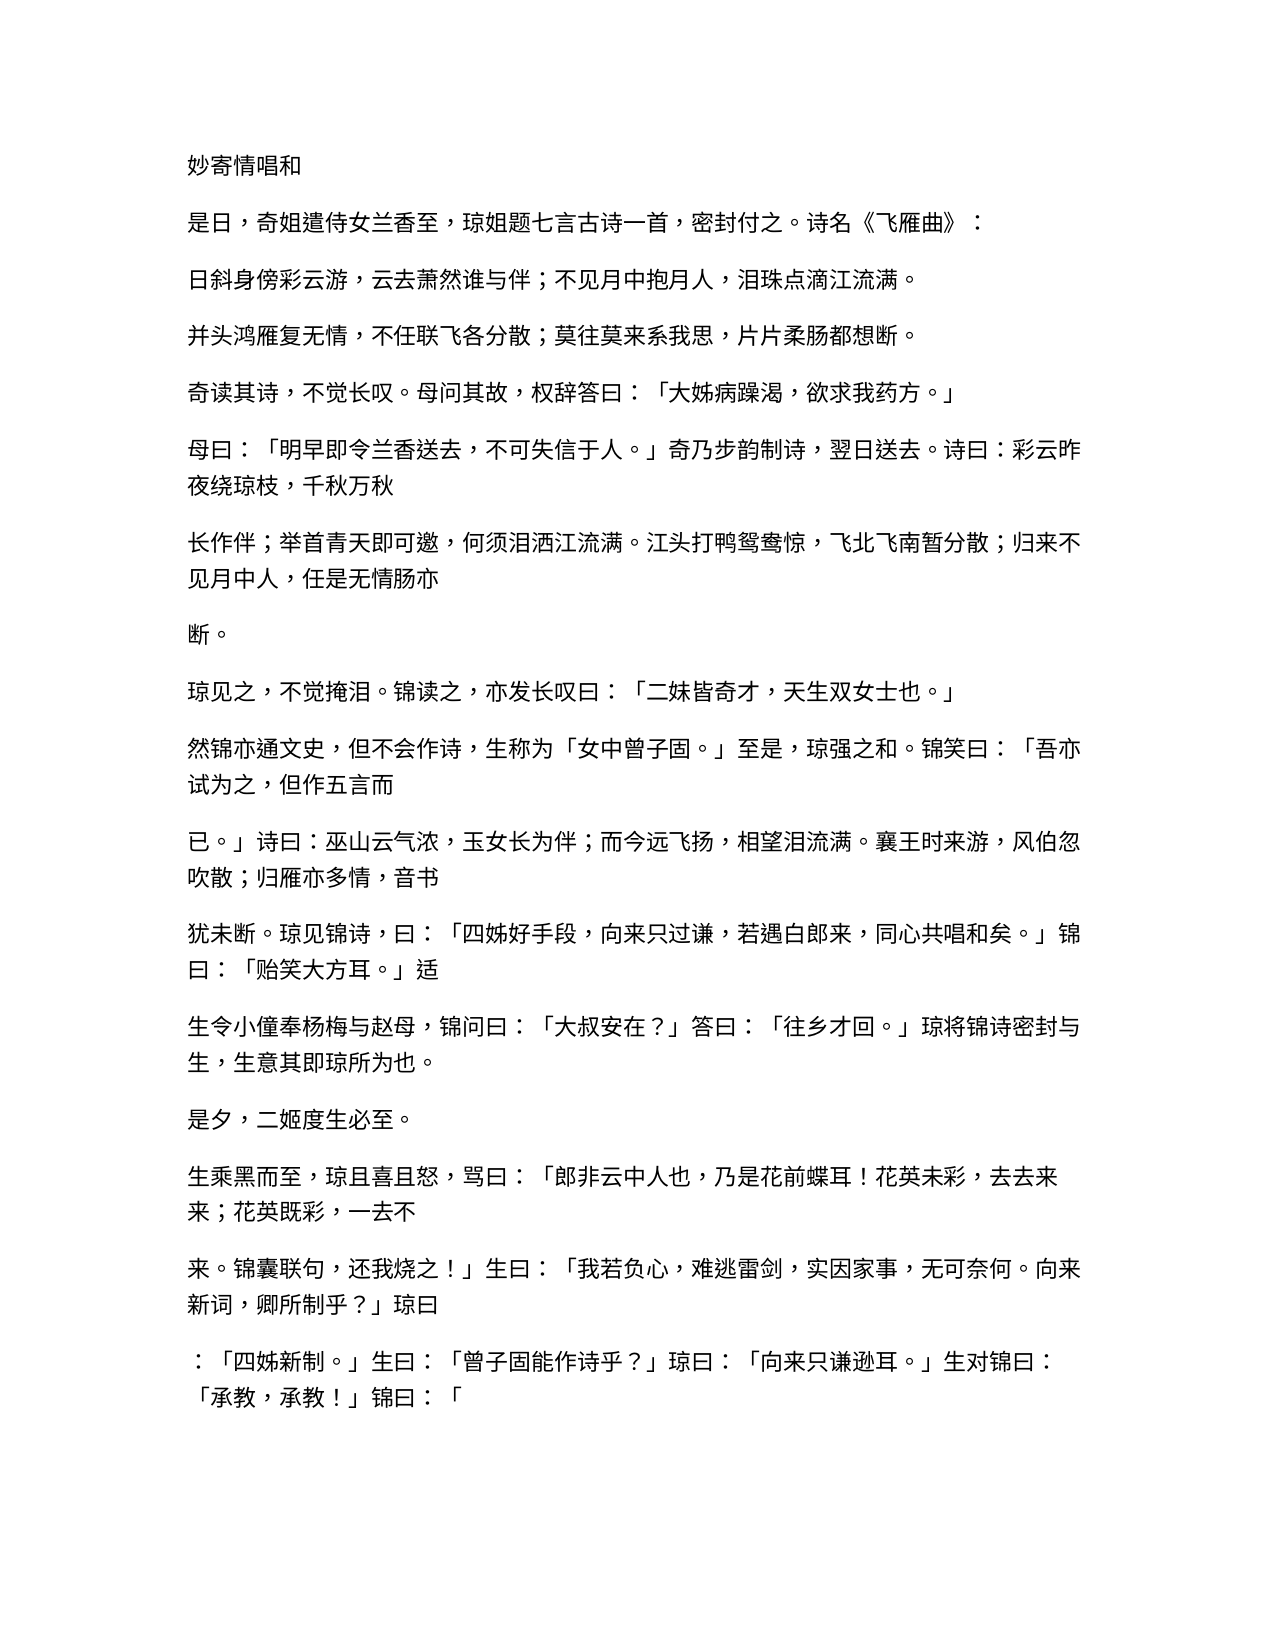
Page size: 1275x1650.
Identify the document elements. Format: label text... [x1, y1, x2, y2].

text 日斜身傍彩云游，云去萧然谁与伴；不见月中抱月人，泪珠点滴江流满。 [187, 263, 1087, 295]
text 生令小僮奉杨梅与赵母，锦问曰：「大叔安在？」答曰：「往乡才回。」琼将锦诗密封与生，生意其即琼所为也。 [187, 1011, 1087, 1078]
text 并头鸿雁复无情，不任联飞各分散；莫往莫来系我思，片片柔肠都想断。 [187, 320, 1087, 352]
text 犹未断。琼见锦诗，曰：「四姊好手段，向来只过谦，若遇白郎来，同心共唱和矣。」锦曰：「贻笑大方耳。」适 [187, 918, 1087, 985]
text 母曰：「明早即令兰香送去，不可失信于人。」奇乃步韵制诗，翌日送去。诗曰：彩云昨夜绕琼枝，千秋万秋 [187, 434, 1087, 501]
text 然锦亦通文史，但不会作诗，生称为「女中曾子固。」至是，琼强之和。锦笑曰：「吾亦试为之，但作五言而 [187, 733, 1087, 800]
text 长作伴；举首青天即可邀，何须泪洒江流满。江头打鸭鸳鸯惊，飞北飞南暂分散；归来不见月中人，任是无情肠亦 [187, 527, 1087, 594]
text 是夕，二姬度生必至。 [187, 1104, 1087, 1135]
text 断。 [187, 619, 1087, 651]
text ：「四姊新制。」生曰：「曾子固能作诗乎？」琼曰：「向来只谦逊耳。」生对锦曰：「承教，承教！」锦曰：「 [187, 1346, 1087, 1413]
text 已。」诗曰：巫山云气浓，玉女长为伴；而今远飞扬，相望泪流满。襄王时来游，风伯忽吹散；归雁亦多情，音书 [187, 826, 1087, 893]
text 生乘黑而至，琼且喜且怒，骂曰：「郎非云中人也，乃是花前蝶耳！花英未彩，去去来来；花英既彩，一去不 [187, 1160, 1087, 1228]
text 琼见之，不觉掩泪。锦读之，亦发长叹曰：「二妹皆奇才，天生双女士也。」 [187, 676, 1087, 707]
text 妙寄情唱和 [187, 150, 1087, 181]
text 奇读其诗，不觉长叹。母问其故，权辞答曰：「大姊病躁渴，欲求我药方。」 [187, 377, 1087, 408]
text 是日，奇姐遣侍女兰香至，琼姐题七言古诗一首，密封付之。诗名《飞雁曲》： [187, 207, 1087, 238]
text 来。锦囊联句，还我烧之！」生曰：「我若负心，难逃雷剑，实因家事，无可奈何。向来新词，卿所制乎？」琼曰 [187, 1253, 1087, 1320]
